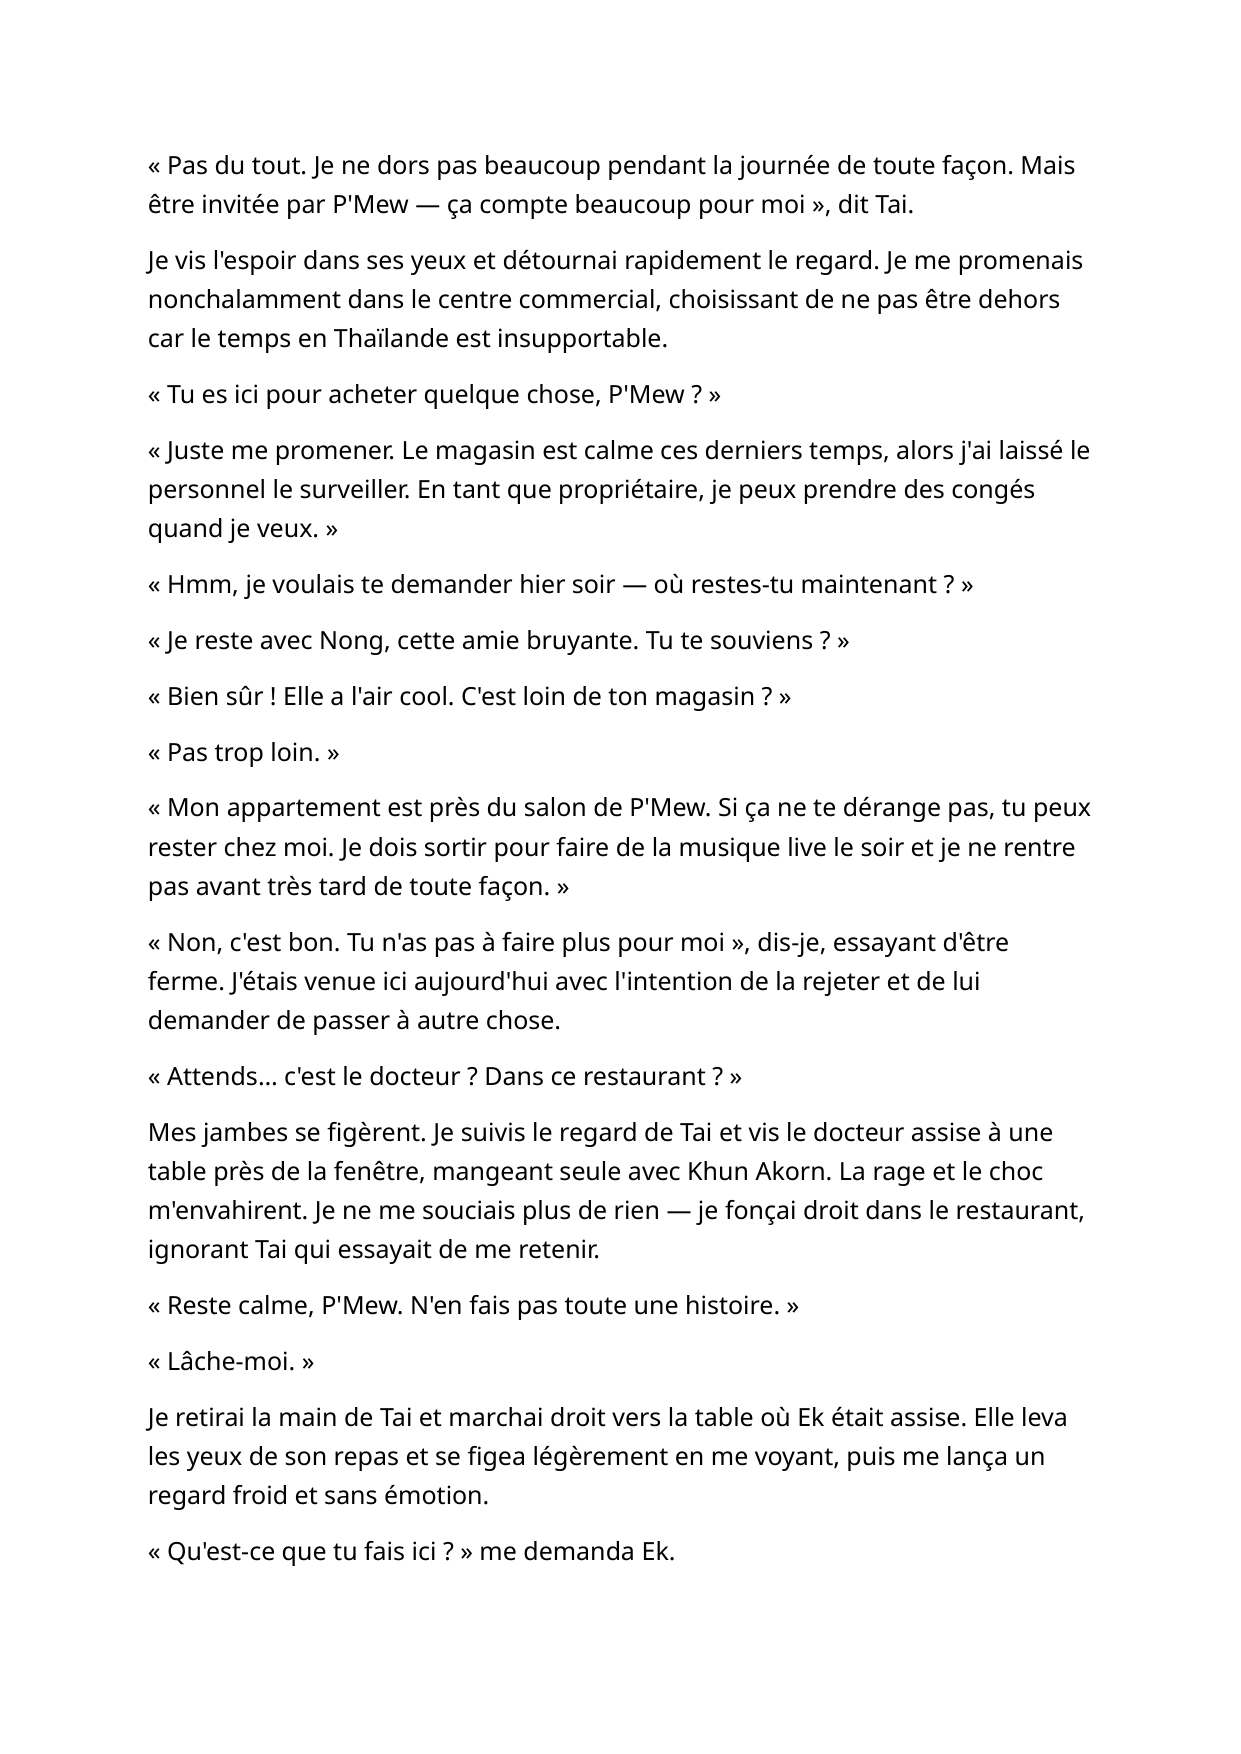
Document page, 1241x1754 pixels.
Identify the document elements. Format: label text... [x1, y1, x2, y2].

text « Qu'est-ce que tu fais ici ? » me demanda Ek. [148, 1533, 1093, 1567]
text « Juste me promener. Le magasin est calme ces derniers temps, alors j'ai laissé le personnel le surveiller. En tant que propriétaire, je peux prendre des congés quand je veux. » [148, 433, 1093, 545]
text « Reste calme, P'Mew. N'en fais pas toute une histoire. » [148, 1288, 1093, 1322]
text « Attends… c'est le docteur ? Dans ce restaurant ? » [148, 1058, 1093, 1092]
text « Bien sûr ! Elle a l'air cool. C'est loin de ton magasin ? » [148, 678, 1093, 712]
text « Tu es ici pour acheter quelque chose, P'Mew ? » [148, 377, 1093, 411]
text Je retirai la main de Tai et marchai droit vers la table où Ek était assise. Elle leva les yeux de son repas et se figea légèrement en me voyant, puis me lança un regard froid et sans émotion. [148, 1399, 1093, 1512]
text « Je reste avec Nong, cette amie bruyante. Tu te souviens ? » [148, 623, 1093, 657]
text « Mon appartement est près du salon de P'Mew. Si ça ne te dérange pas, tu peux rester chez moi. Je dois sortir pour faire de la musique live le soir et je ne rentre pas avant très tard de toute façon. » [148, 790, 1093, 902]
text Mes jambes se figèrent. Je suivis le regard de Tai et vis le docteur assise à une table près de la fenêtre, mangeant seule avec Khun Akorn. La rage et le choc m'envahirent. Je ne me souciais plus de rien — je fonçai droit dans le restaurant, ignorant Tai qui essayait de me retenir. [148, 1114, 1093, 1266]
text « Pas trop loin. » [148, 734, 1093, 768]
text Je vis l'espoir dans ses yeux et détournai rapidement le regard. Je me promenais nonchalamment dans le centre commercial, choisissant de ne pas être dehors car le temps en Thaïlande est insupportable. [148, 243, 1093, 355]
text « Hmm, je voulais te demander hier soir — où restes-tu maintenant ? » [148, 567, 1093, 601]
text « Pas du tout. Je ne dors pas beaucoup pendant la journée de toute façon. Mais être invitée par P'Mew — ça compte beaucoup pour moi », dit Tai. [148, 148, 1093, 221]
text « Non, c'est bon. Tu n'as pas à faire plus pour moi », dis-je, essayant d'être ferme. J'étais venue ici aujourd'hui avec l'intention de la rejeter et de lui demander de passer à autre chose. [148, 924, 1093, 1037]
text « Lâche-moi. » [148, 1343, 1093, 1377]
